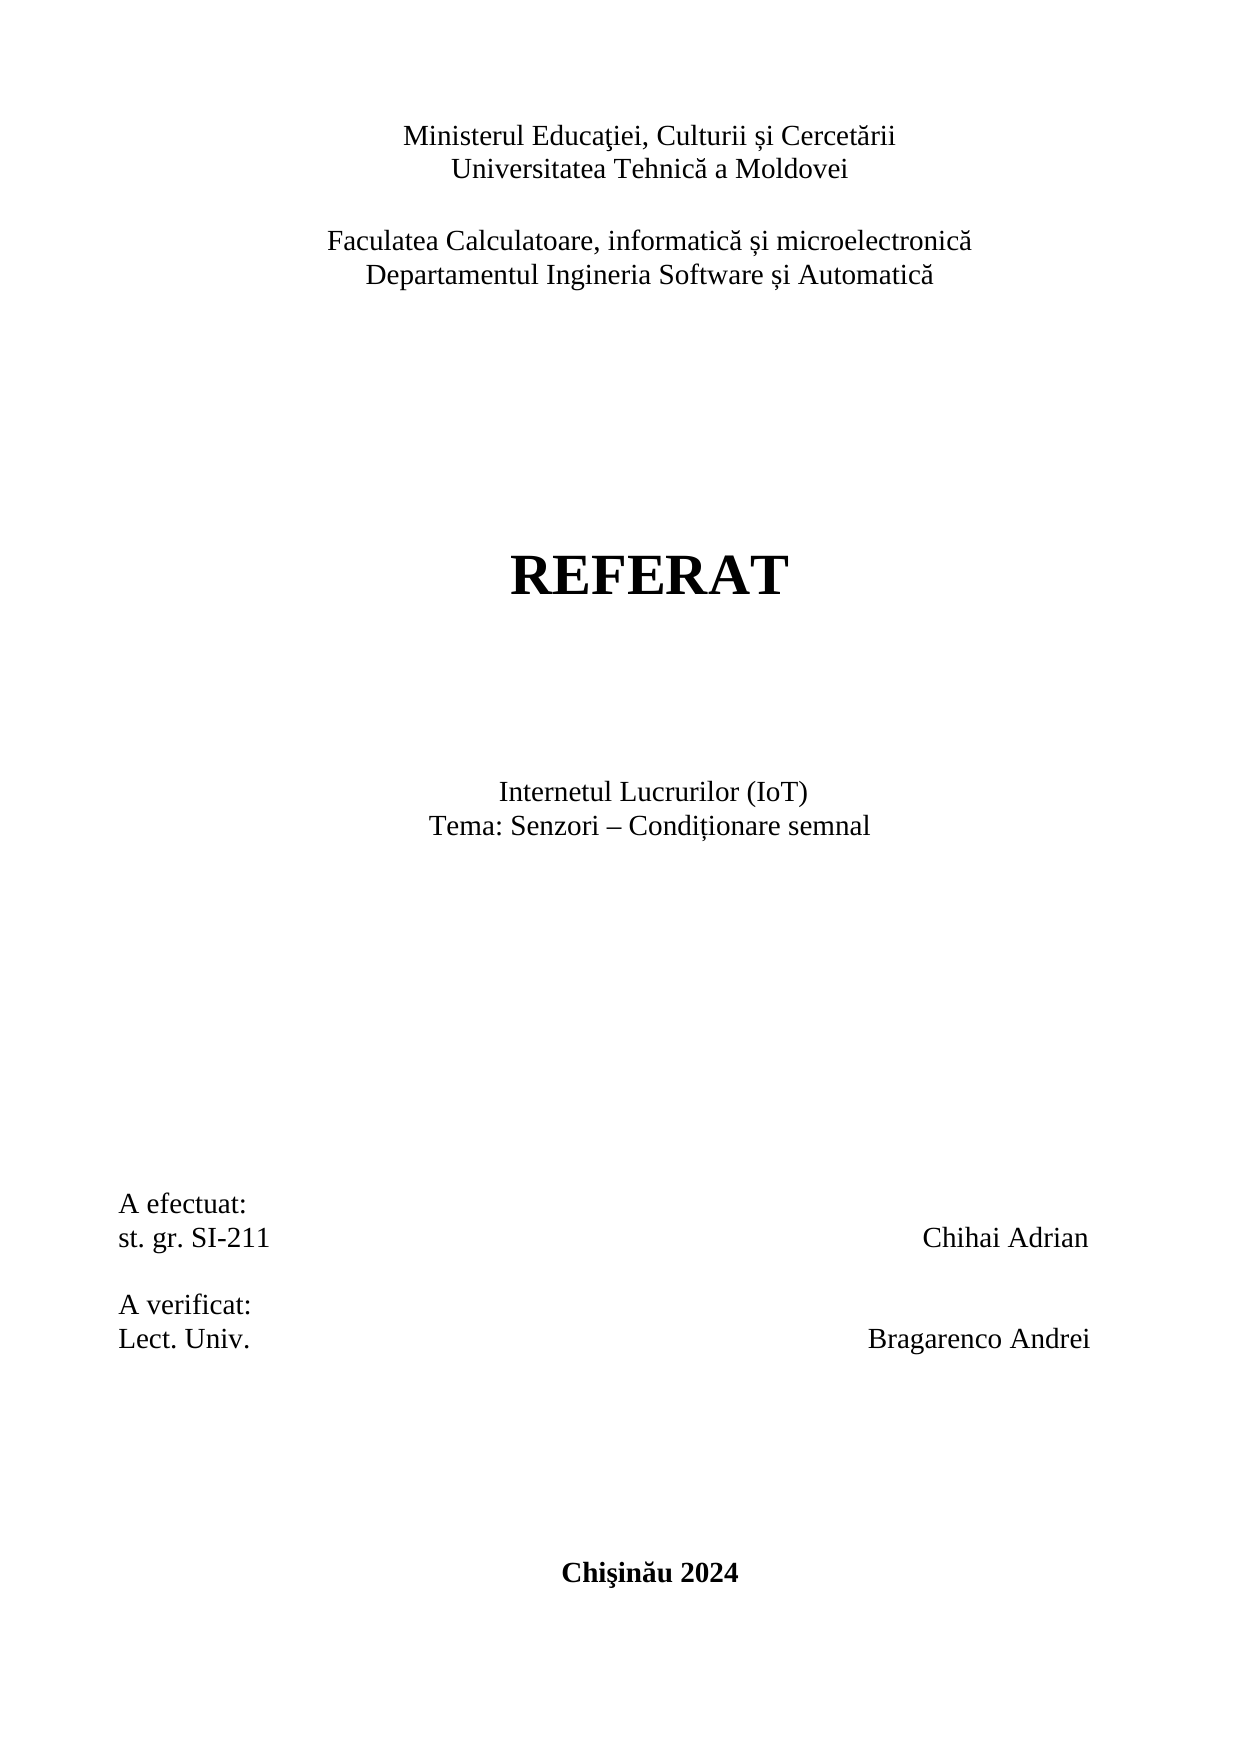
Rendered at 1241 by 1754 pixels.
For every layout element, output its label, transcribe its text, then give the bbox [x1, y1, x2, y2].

text REFERAT [118, 540, 1181, 607]
text Lect. Univ. Bragarenco Andrei [118, 1321, 1181, 1354]
text A efectuat: [118, 1187, 1181, 1220]
text Tema: Senzori – Condiționare semnal [118, 808, 1181, 842]
text st. gr. SI-211 Chihai Adrian [118, 1220, 1181, 1254]
text Ministerul Educaţiei, Culturii și Cercetării [118, 118, 1181, 152]
text Universitatea Tehnică a Moldovei [118, 152, 1181, 185]
text Chişinău 2024 [118, 1556, 1181, 1589]
text Internetul Lucrurilor (IoT) [118, 774, 1181, 808]
text A verificat: [118, 1287, 1181, 1321]
text Faculatea Calculatoare, informatică și microelectronică Departamentul Ingineria Software și Automatică [118, 223, 1181, 291]
